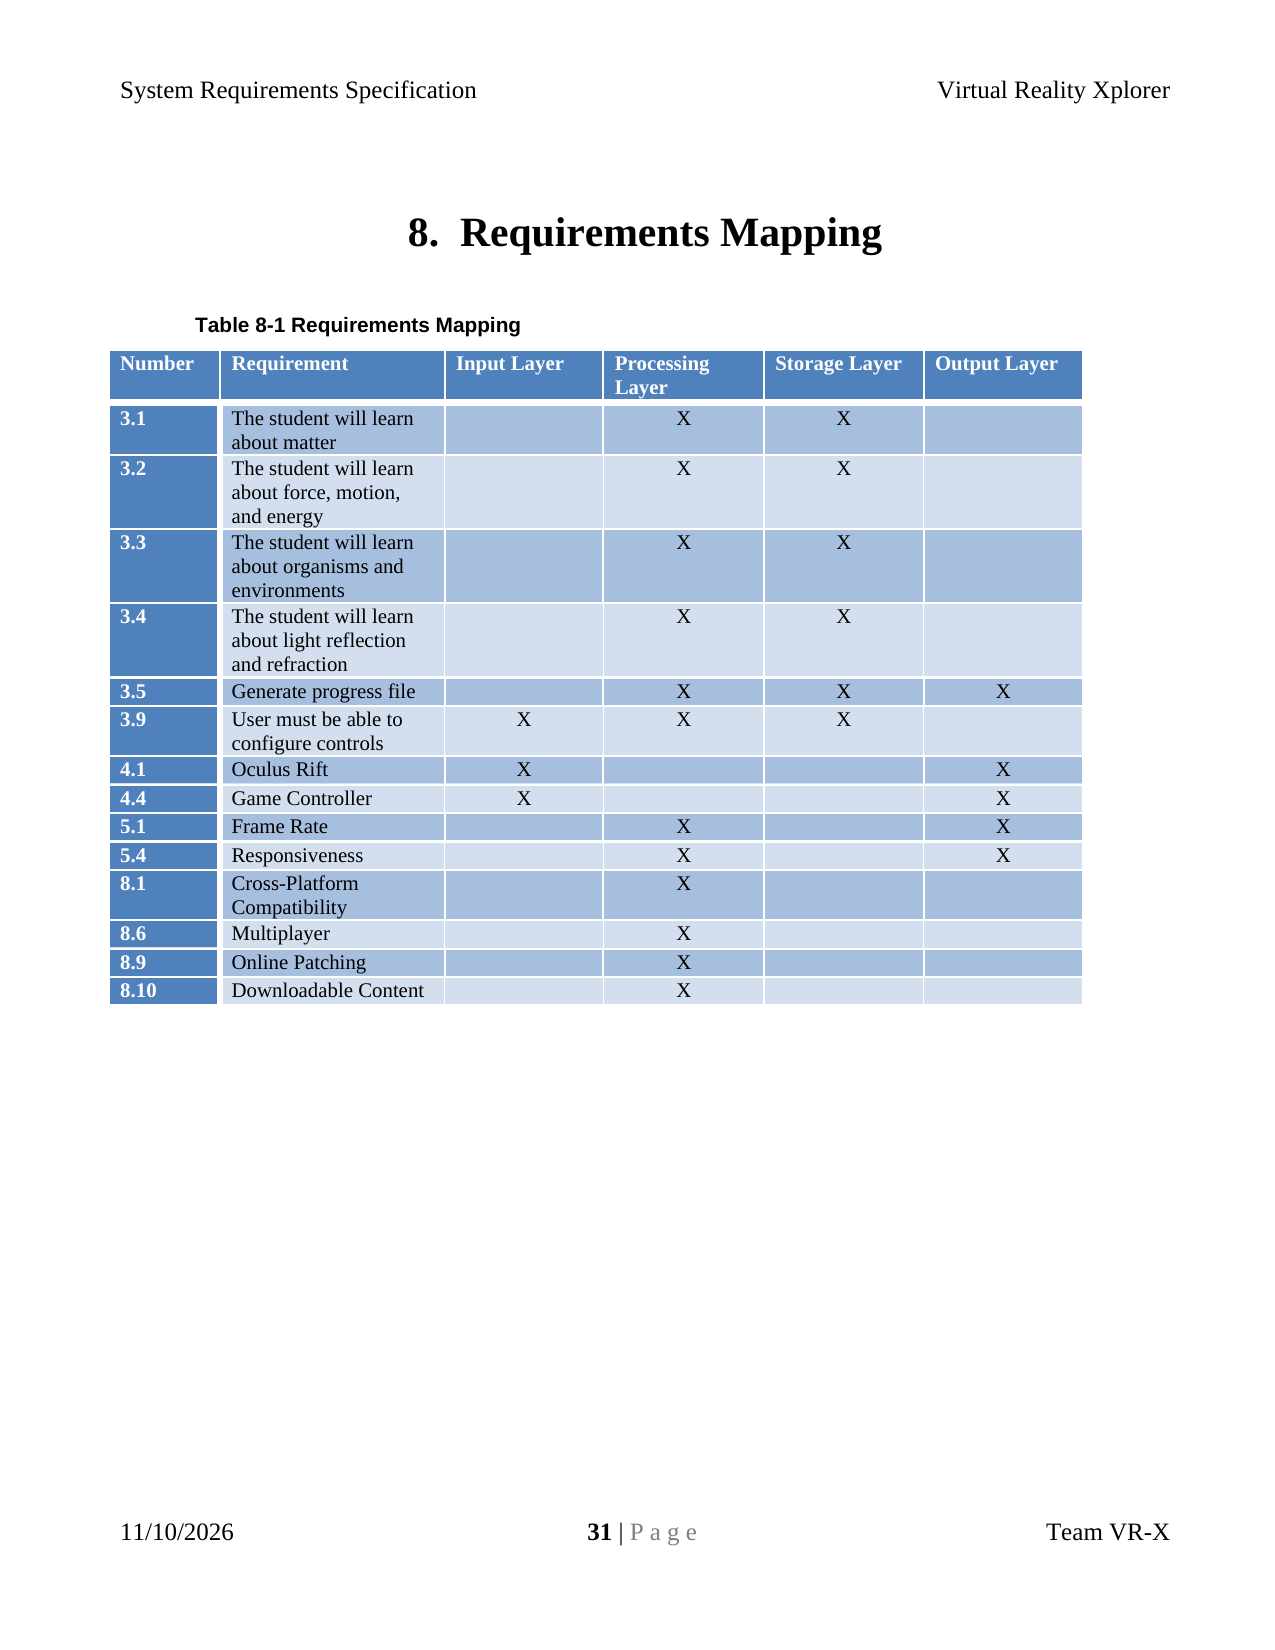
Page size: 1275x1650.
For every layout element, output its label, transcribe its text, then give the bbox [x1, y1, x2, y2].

table_cell [765, 871, 923, 919]
table_cell X [445, 786, 603, 812]
table_cell Generate progress file [223, 679, 444, 705]
table_cell 8.9 [110, 950, 217, 976]
table_header Input Layer [446, 351, 602, 399]
table_cell [924, 456, 1082, 528]
table_cell 3.2 [110, 456, 217, 528]
table_cell [446, 530, 602, 602]
table_cell Downloadable Content [223, 978, 444, 1004]
table_cell X [925, 679, 1082, 705]
table_cell [924, 978, 1082, 1004]
table_cell [925, 406, 1082, 454]
table_cell X [604, 814, 763, 840]
table_cell Cross-Platform Compatibility [223, 871, 444, 919]
table_cell [924, 604, 1082, 676]
table_header Requirement [221, 351, 444, 399]
table_cell X [604, 406, 763, 454]
table_cell [446, 814, 602, 840]
table_cell 8.1 [110, 871, 217, 919]
table_cell 3.5 [110, 679, 217, 705]
table_cell X [604, 950, 763, 976]
table_cell [604, 757, 763, 783]
table_cell 5.1 [110, 814, 217, 840]
table_header Storage Layer [765, 351, 923, 399]
table_cell Responsiveness [223, 843, 444, 869]
table_header Processing Layer [604, 351, 763, 399]
table_cell X [604, 456, 763, 528]
table_cell X [604, 921, 763, 947]
table_cell Online Patching [223, 950, 444, 976]
table_cell [765, 786, 923, 812]
table_cell [925, 871, 1082, 919]
table_cell X [765, 679, 923, 705]
table_cell [924, 707, 1082, 755]
table_cell [924, 921, 1082, 947]
table_cell [446, 679, 602, 705]
table_cell Game Controller [223, 786, 444, 812]
table_cell 3.4 [110, 604, 217, 676]
table_cell [445, 978, 603, 1004]
table_cell X [445, 707, 603, 755]
table_cell X [604, 604, 763, 676]
table_cell [446, 950, 602, 976]
table_header Output Layer [925, 351, 1082, 399]
table_cell 5.4 [110, 843, 217, 869]
table_cell The student will learn about light reflection and refraction [223, 604, 444, 676]
table_cell [765, 950, 923, 976]
table_cell User must be able to configure controls [223, 707, 444, 755]
table_cell [925, 530, 1082, 602]
table_cell [925, 950, 1082, 976]
table_cell [445, 456, 603, 528]
table_cell X [604, 871, 763, 919]
subtitle 8. Requirements Mapping [120, 207, 1170, 255]
table_cell 8.10 [110, 978, 217, 1004]
table_cell X [925, 757, 1082, 783]
table_cell The student will learn about force, motion, and energy [223, 456, 444, 528]
table_cell Multiplayer [223, 921, 444, 947]
table_cell X [924, 786, 1082, 812]
table_cell 3.9 [110, 707, 217, 755]
table_cell 4.4 [110, 786, 217, 812]
table_cell [765, 921, 923, 947]
table_cell [445, 843, 603, 869]
table_cell X [446, 757, 602, 783]
table_cell 4.1 [110, 757, 217, 783]
table_cell 8.6 [110, 921, 217, 947]
table_cell [765, 978, 923, 1004]
text Table 8-1 Requirements Mapping [195, 313, 1170, 337]
table_cell X [765, 707, 923, 755]
table_cell X [604, 978, 763, 1004]
table_cell X [765, 604, 923, 676]
table_cell 3.3 [110, 530, 217, 602]
table_cell X [604, 679, 763, 705]
table_cell X [765, 406, 923, 454]
table_cell [446, 871, 602, 919]
table_cell X [765, 530, 923, 602]
table_cell [765, 814, 923, 840]
table_cell [445, 921, 603, 947]
table_cell X [924, 843, 1082, 869]
table_cell [446, 406, 602, 454]
table_cell X [925, 814, 1082, 840]
table_cell X [604, 530, 763, 602]
table_cell X [765, 456, 923, 528]
table_cell 3.1 [110, 406, 217, 454]
table_header Number [110, 351, 219, 399]
table_cell [765, 843, 923, 869]
table_cell [765, 757, 923, 783]
table_cell Oculus Rift [223, 757, 444, 783]
table_cell The student will learn about organisms and environments [223, 530, 444, 602]
table_cell X [604, 707, 763, 755]
table_cell Frame Rate [223, 814, 444, 840]
table_cell The student will learn about matter [223, 406, 444, 454]
table_cell [604, 786, 763, 812]
table_cell [445, 604, 603, 676]
table_cell X [604, 843, 763, 869]
